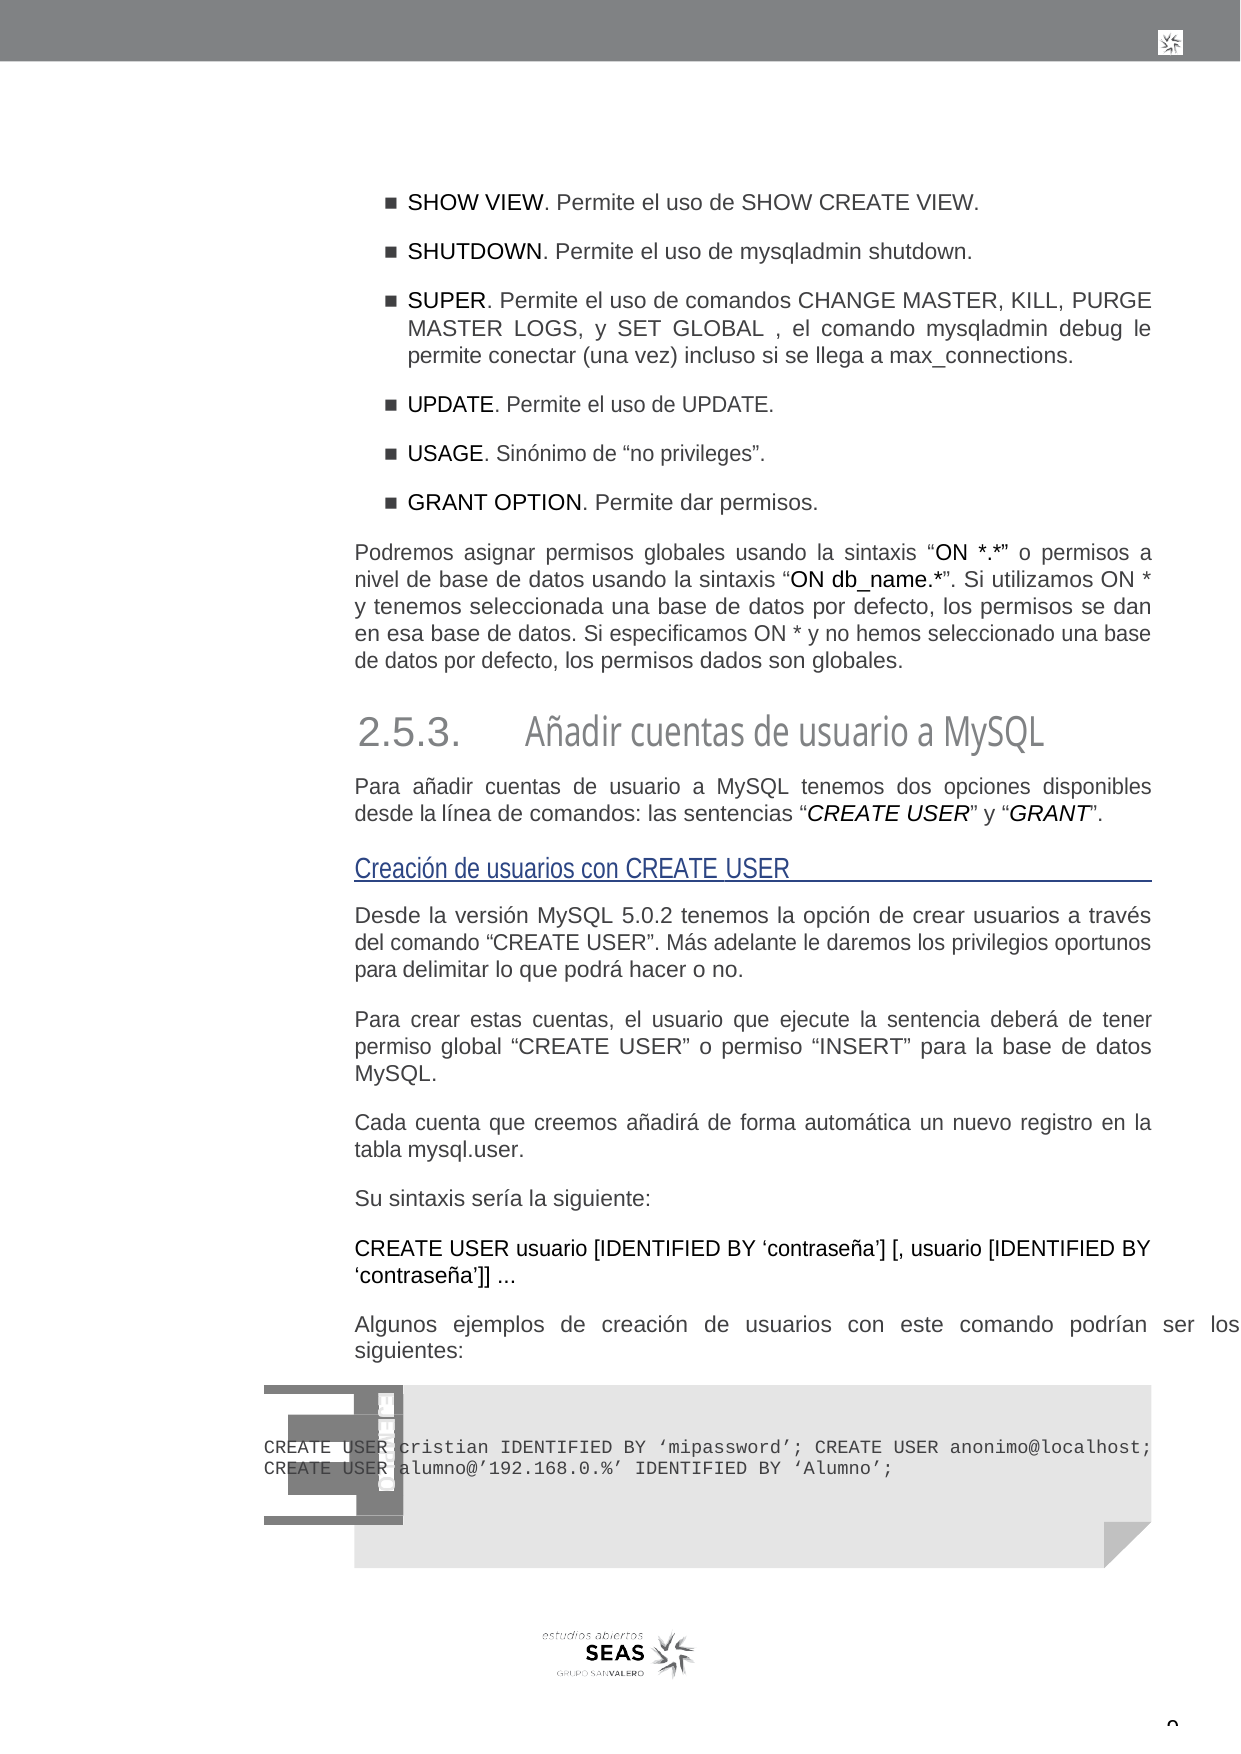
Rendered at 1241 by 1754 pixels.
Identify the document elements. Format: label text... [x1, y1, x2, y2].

subtitle Añadir cuentas de usuario a MySQL [357, 701, 1240, 758]
text Para crear estas cuentas, el usuario que ejecute la sentencia deberá de tener permiso global “CREATE USER” o permiso “INSERT” para la base de datos MySQL. [354, 1006, 1152, 1086]
text Desde la versión MySQL 5.0.2 tenemos la opción de crear usuarios a través del comando “CREATE USER”. Más adelante le daremos los privilegios oportunos para delimitar lo que podrá hacer o no. [354, 902, 1152, 983]
list UPDATE. Permite el uso de UPDATE. [384, 391, 1240, 417]
text Su sintaxis sería la siguiente: [354, 1185, 1240, 1212]
subtitle Creación de usuarios con CREATE USER [354, 851, 1240, 885]
list GRANT OPTION. Permite dar permisos. [384, 489, 1240, 516]
picture [542, 1628, 698, 1680]
text Cada cuenta que creemos añadirá de forma automática un nuevo registro en la tabla mysql.user. [354, 1109, 1152, 1162]
text Algunos ejemplos de creación de usuarios con este comando podrían ser los siguientes: [354, 1311, 1240, 1363]
list USAGE. Sinónimo de “no privileges”. [384, 440, 1240, 466]
list SHUTDOWN. Permite el uso de mysqladmin shutdown. [384, 238, 1240, 264]
picture [378, 1393, 394, 1417]
picture [378, 1419, 395, 1491]
picture [1158, 30, 1183, 56]
text Para añadir cuentas de usuario a MySQL tenemos dos opciones disponibles desde la línea de comandos: las sentencias “CREATE USER” y “GRANT”. [354, 773, 1152, 826]
list SUPER. Permite el uso de comandos CHANGE MASTER, KILL, PURGE MASTER LOGS, y SET GLOBAL , el comando mysqladmin debug le permite conectar (una vez) incluso si se llega a max_connections. [384, 287, 1152, 368]
text CREATE USER usuario [IDENTIFIED BY ‘contraseña’] [, usuario [IDENTIFIED BY ‘contraseña’]] ... [354, 1234, 1152, 1288]
text Podremos asignar permisos globales usando la sintaxis “ON *.*” o permisos a nivel de base de datos usando la sintaxis “ON db_name.*”. Si utilizamos ON * y tenemos seleccionada una base de datos por defecto, los permisos se dan en esa base de datos. Si especificamos ON * y no hemos seleccionado una base de datos por defecto, los permisos dados son globales. [354, 539, 1152, 673]
list SHOW VIEW. Permite el uso de SHOW CREATE VIEW. [384, 189, 1240, 215]
